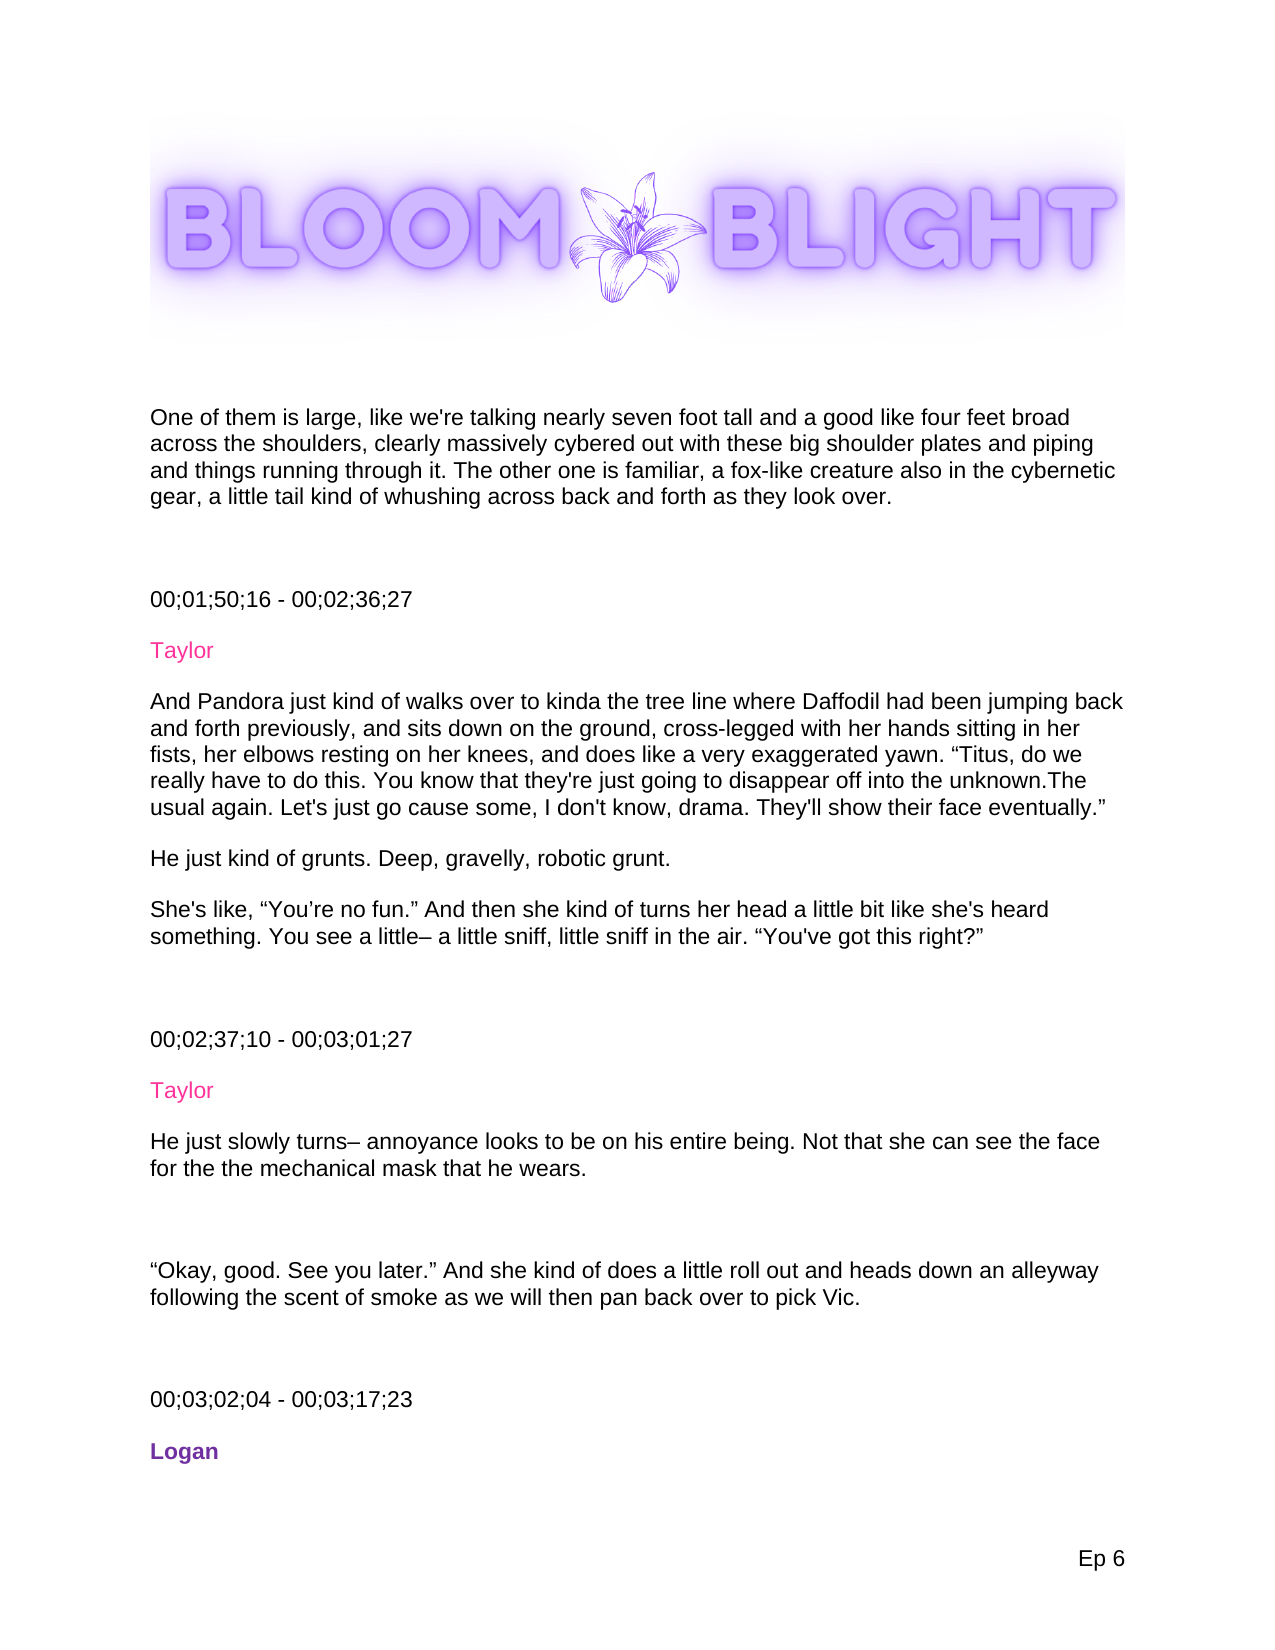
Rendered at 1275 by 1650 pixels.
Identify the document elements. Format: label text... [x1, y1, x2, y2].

text He just slowly turns– annoyance looks to be on his entire being. Not that she can see the face for the the mechanical mask that he wears. [150, 1128, 1125, 1181]
picture [150, 75, 1125, 400]
text Taylor [150, 637, 1125, 663]
text “Okay, good. See you later.” And she kind of does a little roll out and heads down an alleyway following the scent of smoke as we will then pan back over to pick Vic. [150, 1257, 1125, 1310]
text 00;02;37;10 - 00;03;01;27 [150, 1026, 1125, 1052]
text Logan [150, 1438, 1125, 1464]
text Taylor [150, 1077, 1125, 1103]
text She's like, “You’re no fun.” And then she kind of turns her head a little bit like she's heard something. You see a little– a little sniff, little sniff in the air. “You've got this right?” [150, 896, 1125, 949]
text And Pandora just kind of walks over to kinda the tree line where Daffodil had been jumping back and forth previously, and sits down on the ground, cross-legged with her hands sitting in her fists, her elbows resting on her knees, and does like a very exaggerated yawn. “Titus, do we really have to do this. You know that they're just going to disappear off into the unknown.The usual again. Let's just go cause some, I don't know, drama. They'll show their face eventually.” [150, 688, 1125, 820]
text He just kind of grunts. Deep, gravelly, robotic grunt. [150, 845, 1125, 871]
text 00;01;50;16 - 00;02;36;27 [150, 586, 1125, 612]
text 00;03;02;04 - 00;03;17;23 [150, 1386, 1125, 1413]
text One of them is large, like we're talking nearly seven foot tall and a good like four feet broad across the shoulders, clearly massively cybered out with these big shoulder plates and piping and things running through it. The other one is familiar, a fox-like creature also in the cybernetic gear, a little tail kind of whushing across back and forth as they look over. [150, 404, 1125, 509]
